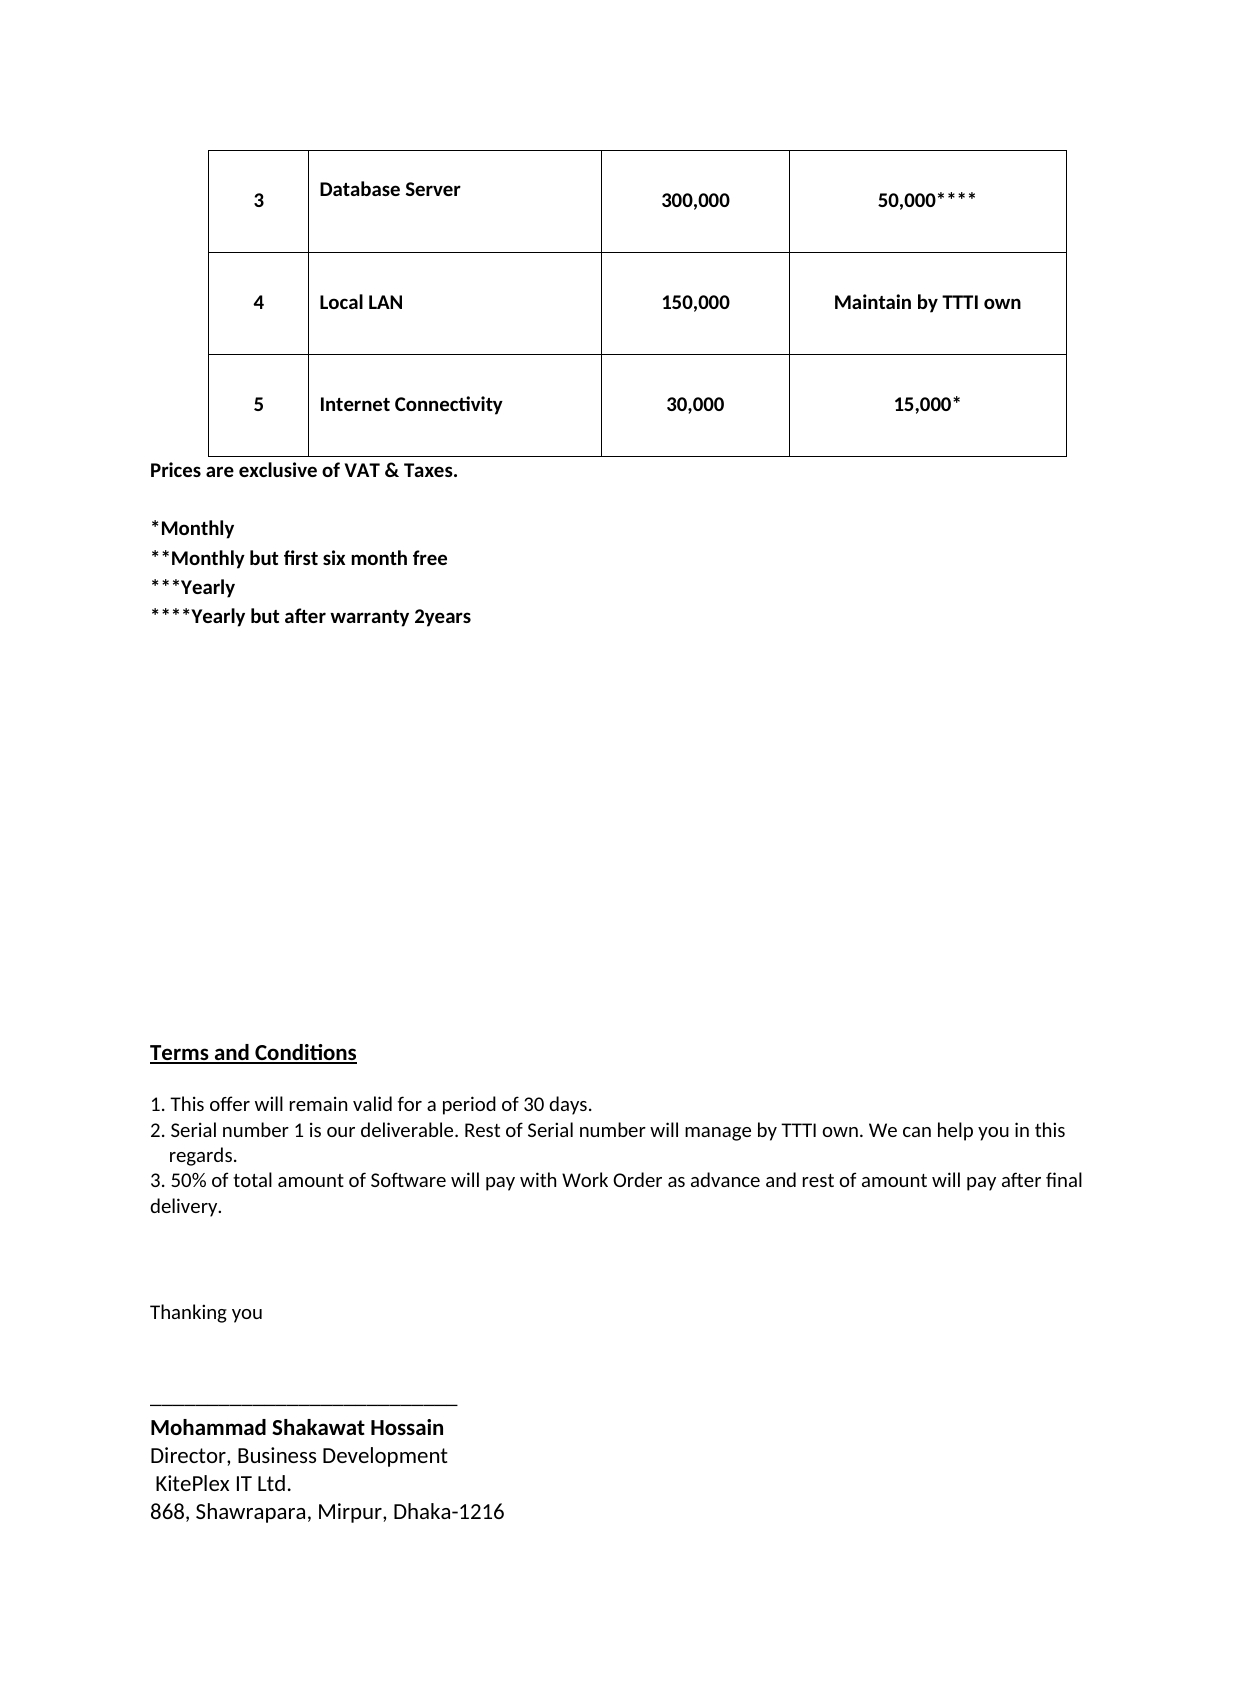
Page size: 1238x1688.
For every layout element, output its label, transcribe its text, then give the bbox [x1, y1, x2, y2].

table_cell 5 [209, 355, 308, 456]
text *Monthly [150, 516, 1125, 541]
text **Monthly but first six month free [150, 545, 1125, 570]
text 868, Shawrapara, Mirpur, Dhaka-1216 [150, 1497, 1125, 1525]
table_cell 15,000* [790, 355, 1066, 456]
table_cell 3 [209, 151, 308, 252]
text Director, Business Development [150, 1441, 1125, 1469]
text ****Yearly but after warranty 2years [150, 603, 1125, 628]
table_cell 4 [209, 253, 308, 354]
table_cell Local LAN [309, 253, 601, 354]
text KitePlex IT Ltd. [150, 1469, 1125, 1497]
table_cell Maintain by TTTI own [790, 253, 1066, 354]
table_cell Database Server [309, 151, 601, 252]
text 1. This offer will remain valid for a period of 30 days. [150, 1091, 1125, 1117]
text Prices are exclusive of VAT & Taxes. [150, 457, 1125, 483]
table_cell 50,000**** [790, 151, 1066, 252]
text Terms and Conditions [150, 1038, 1125, 1066]
table_cell Internet Connectivity [309, 355, 601, 456]
table_cell 30,000 [602, 355, 789, 456]
text Mohammad Shakawat Hossain [150, 1413, 1125, 1441]
text 2. Serial number 1 is our deliverable. Rest of Serial number will manage by TTTI own. We can help you in this regards. [150, 1117, 1125, 1168]
text Thanking you [150, 1299, 1125, 1324]
text ***Yearly [150, 574, 1125, 599]
text 3. 50% of total amount of Software will pay with Work Order as advance and rest of amount will pay after final delivery. [150, 1168, 1125, 1218]
table_cell 300,000 [602, 151, 789, 252]
text ___________________________ [150, 1381, 1125, 1409]
table_cell 150,000 [602, 253, 789, 354]
